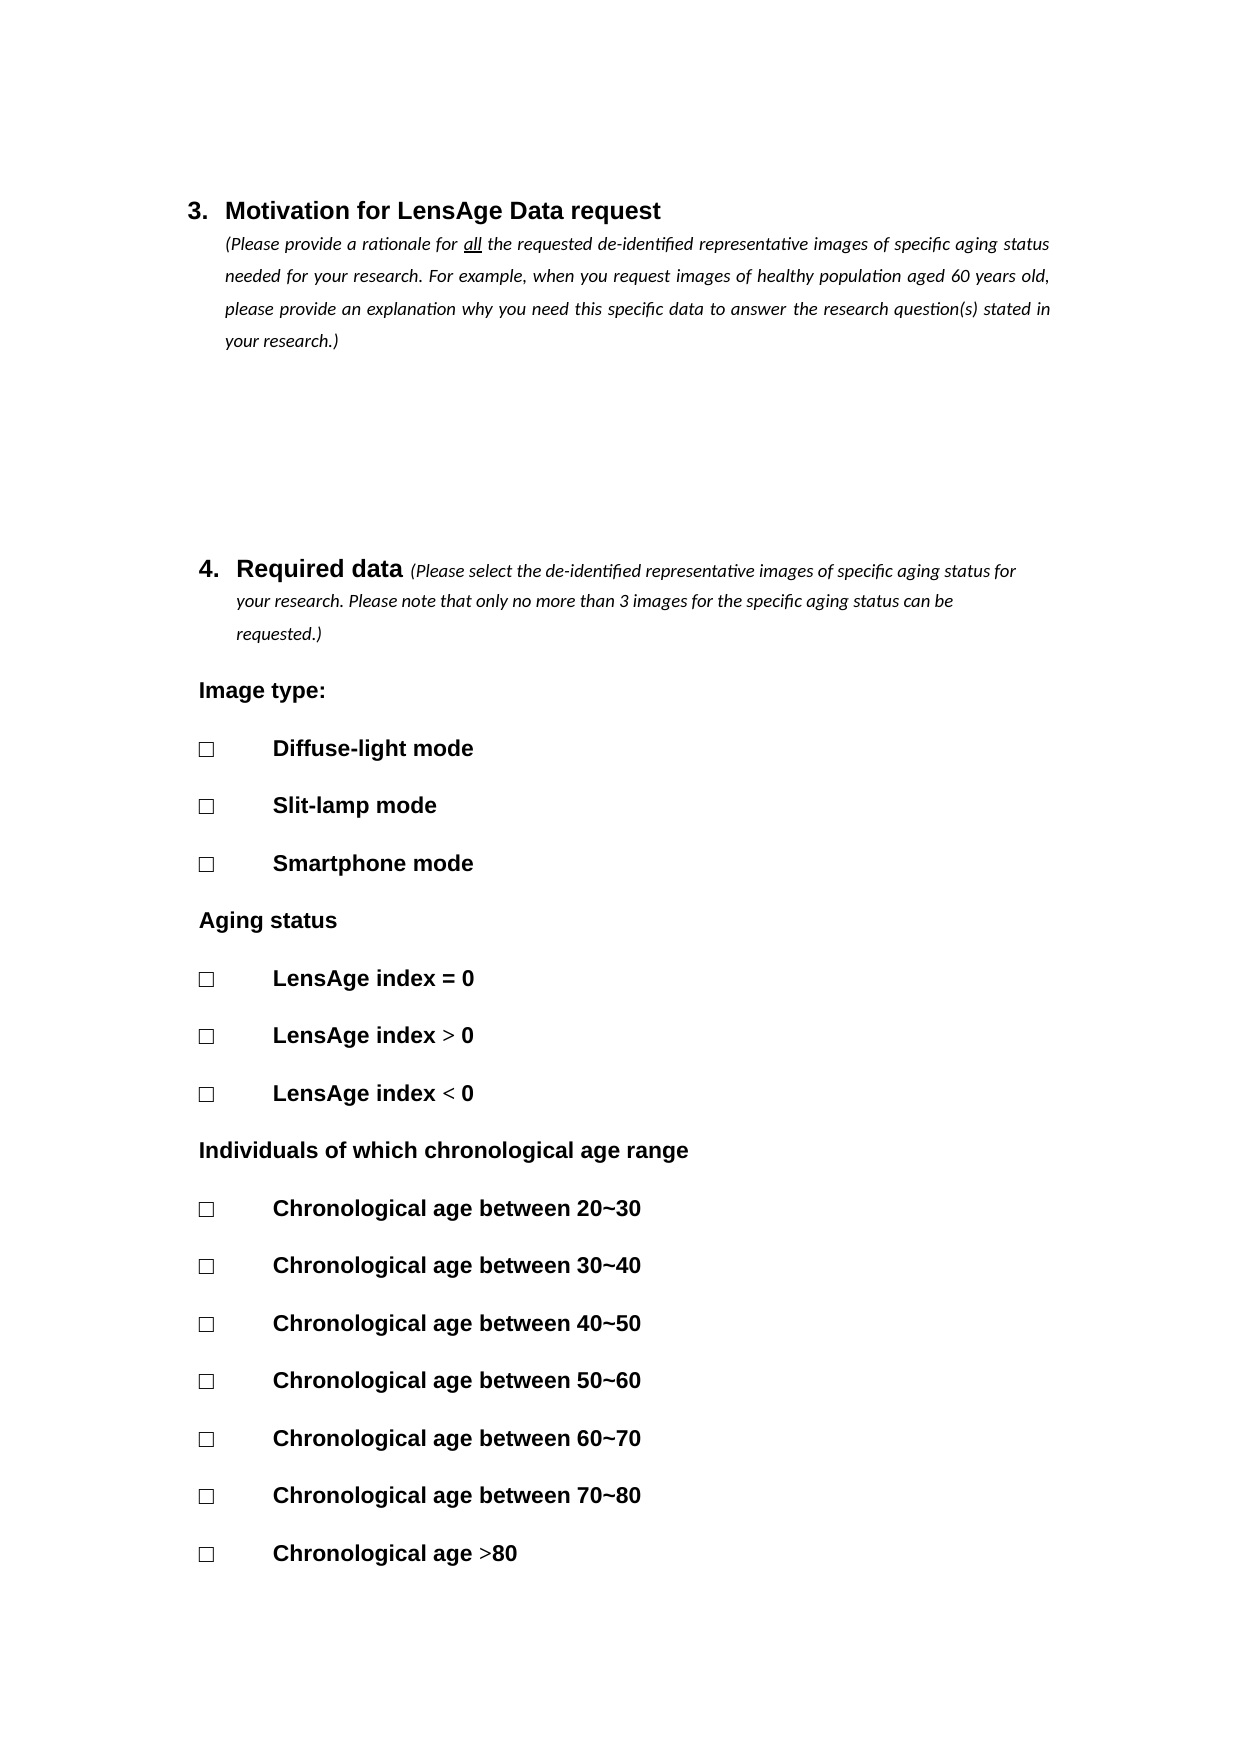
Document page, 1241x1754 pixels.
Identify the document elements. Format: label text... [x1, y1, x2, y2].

table_cell □ [188, 847, 261, 904]
table_cell LensAge index = 0 [261, 962, 1052, 1019]
table_cell □ [188, 790, 261, 847]
table_cell Individuals of which chronological age range [188, 1135, 1052, 1192]
table_cell □ [188, 1192, 261, 1249]
table_cell Aging status [188, 905, 1052, 962]
table_cell Image type: [188, 675, 1052, 732]
table_cell LensAge index < 0 [261, 1077, 1052, 1134]
table_cell Diffuse-light mode [261, 732, 1052, 789]
table_cell □ [188, 732, 261, 789]
table_cell □ [188, 962, 261, 1019]
table_cell Chronological age between 40~50 [261, 1307, 1052, 1364]
table_cell □ [188, 1020, 261, 1077]
table_cell LensAge index > 0 [261, 1020, 1052, 1077]
table_header Required data (Please select the de-identified representative images of specific aging status for your research. Please note that only no more than 3 images for the specific aging status can be requested.) [188, 552, 1052, 674]
table_cell □ [188, 1250, 261, 1307]
table_cell Smartphone mode [261, 847, 1052, 904]
table_cell □ [188, 1365, 261, 1422]
table_cell □ [188, 1307, 261, 1364]
table_cell □ [188, 1537, 261, 1569]
list Motivation for LensAge Data request [187, 194, 1053, 227]
table_cell Chronological age between 50~60 [261, 1365, 1052, 1422]
table_cell □ [188, 1480, 261, 1537]
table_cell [261, 1537, 1052, 1569]
table_cell □ [188, 1077, 261, 1134]
table_cell Chronological age between 70~80 [261, 1480, 1052, 1537]
list (Please provide a rationale for all the requested de-identified representative images of specific aging status needed for your research. For example, when you request images of healthy population aged 60 years old, please provide an explanation why you need this specific data to answer the research question(s) stated in your research.) [225, 227, 1053, 357]
table_cell Chronological age between 30~40 [261, 1250, 1052, 1307]
table_cell Chronological age between 60~70 [261, 1422, 1052, 1479]
table_cell □ [188, 1422, 261, 1479]
table_cell Slit-lamp mode [261, 790, 1052, 847]
table_cell Chronological age between 20~30 [261, 1192, 1052, 1249]
